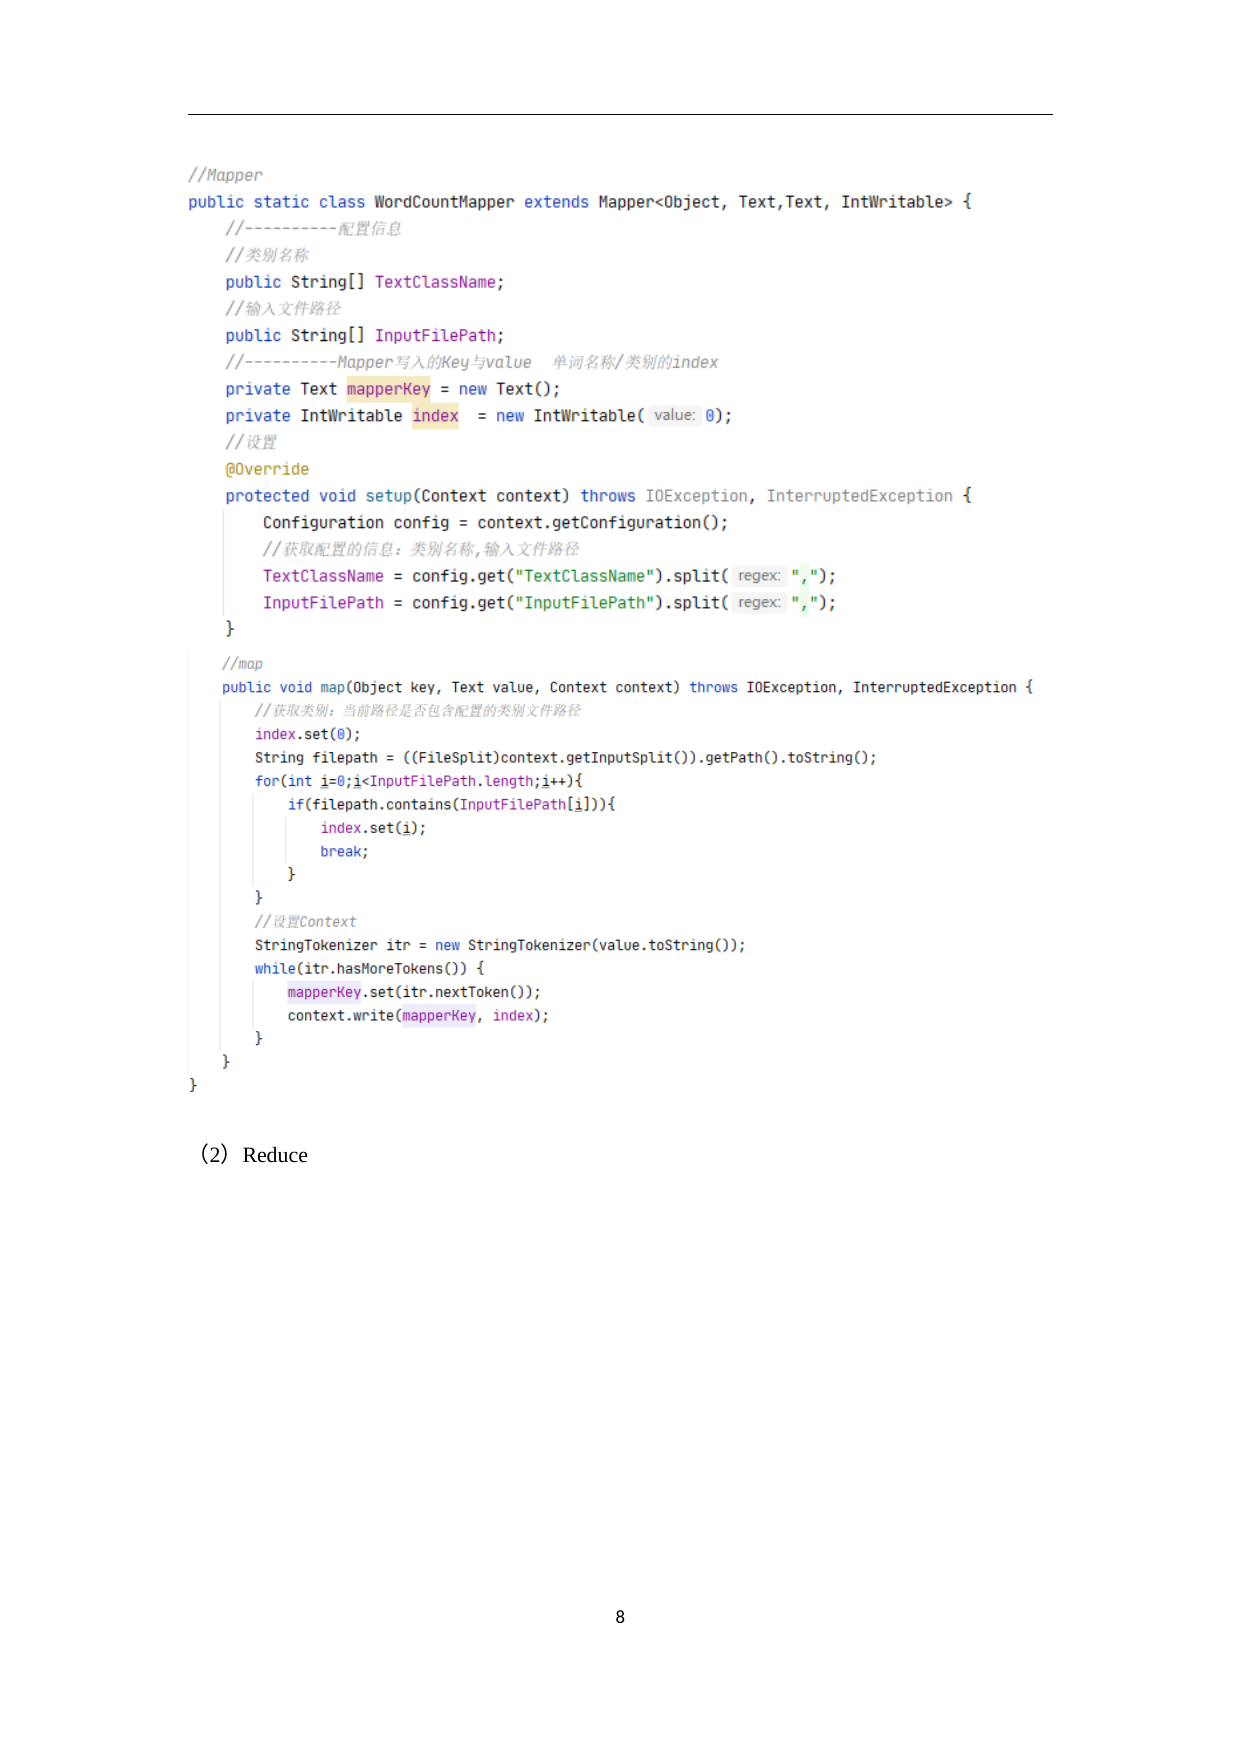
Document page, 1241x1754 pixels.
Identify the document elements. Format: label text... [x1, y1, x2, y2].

picture [187, 649, 1053, 1098]
picture [187, 162, 1053, 646]
text （2）Reduce [187, 1137, 1053, 1169]
